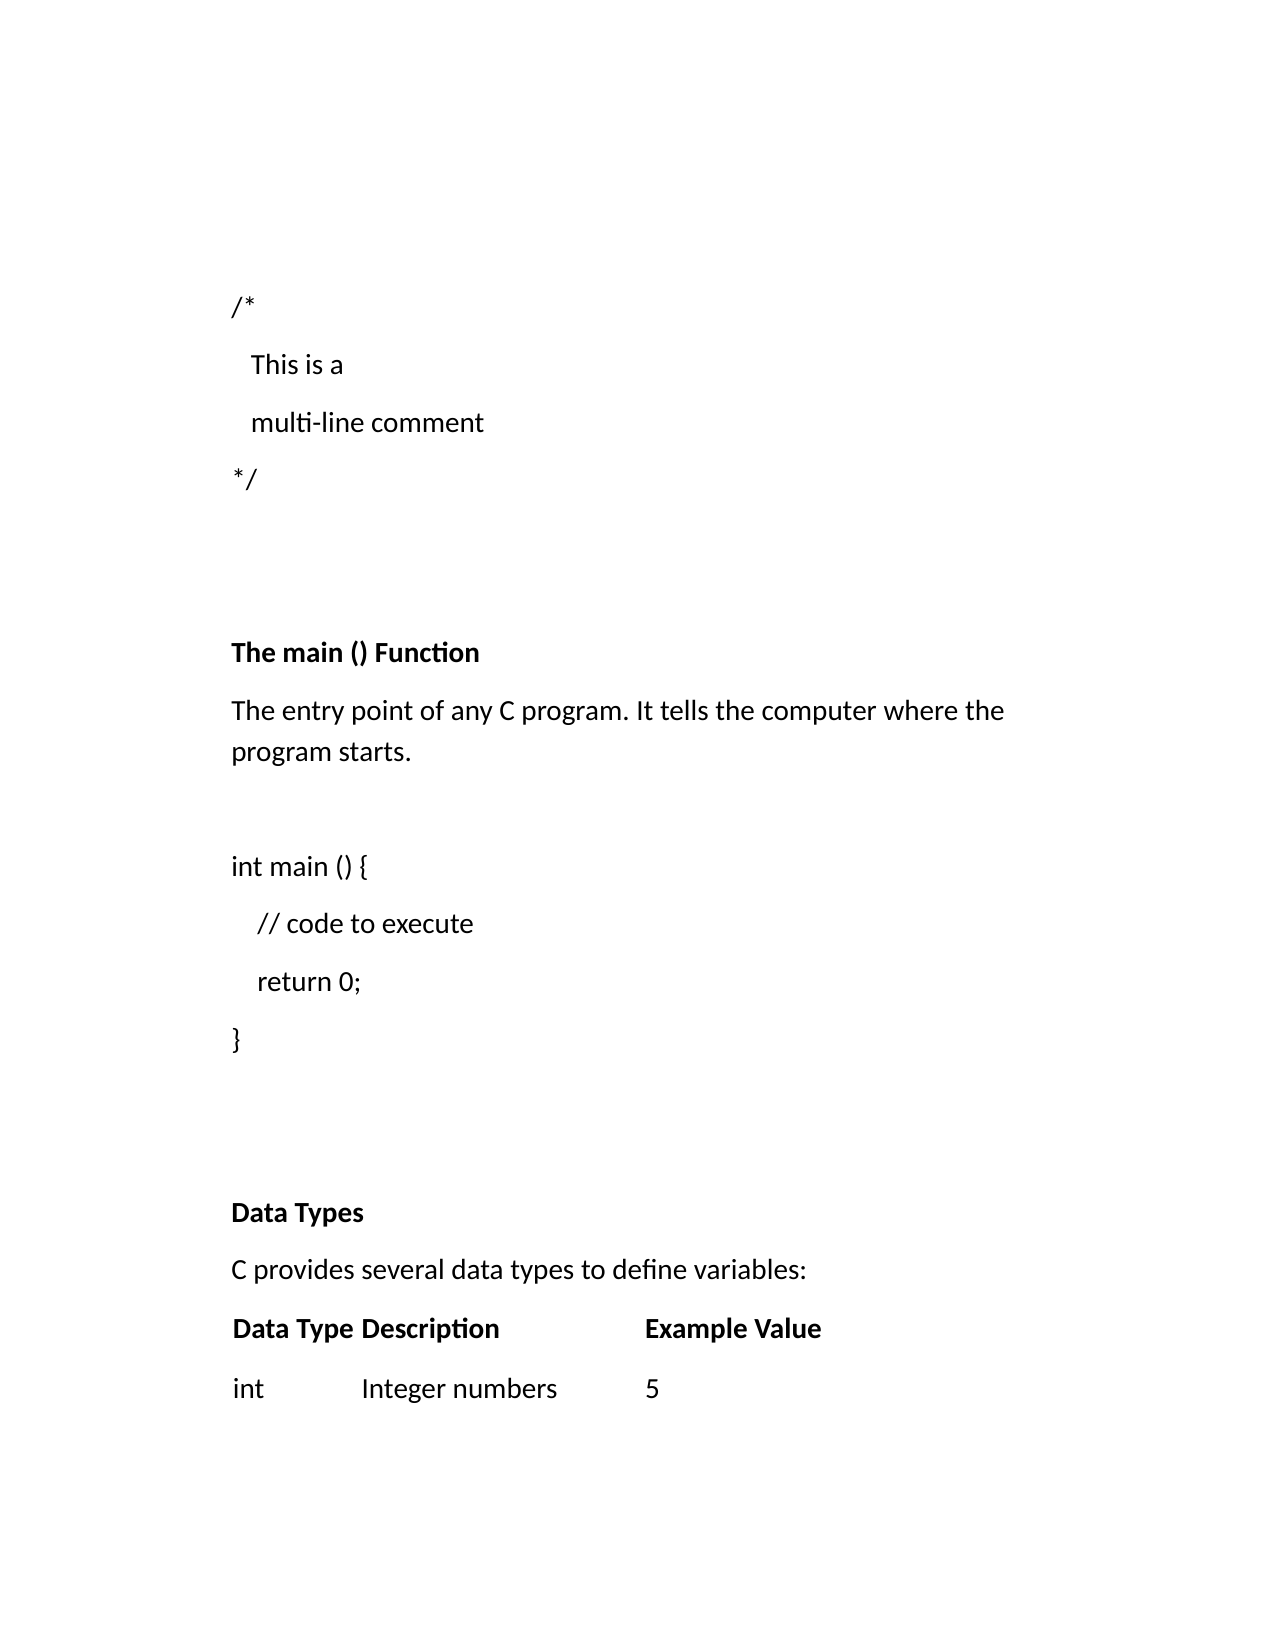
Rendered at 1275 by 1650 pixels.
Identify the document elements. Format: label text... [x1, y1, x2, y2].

table_header Example Value [643, 1309, 828, 1368]
text C provides several data types to define variables: [231, 1251, 1044, 1287]
text Data Types [231, 1194, 1044, 1229]
table_header Data Type [231, 1309, 360, 1368]
table_header Description [360, 1309, 643, 1368]
text } [231, 1021, 1044, 1056]
text int main () { [231, 848, 1044, 884]
text The entry point of any C program. It tells the computer where the program starts. [231, 692, 1044, 768]
table_cell Integer numbers [360, 1369, 643, 1407]
text // code to execute [231, 906, 1044, 941]
text This is a [231, 346, 1044, 382]
text /* [231, 289, 1044, 324]
table_cell 5 [643, 1369, 828, 1407]
text The main () Function [231, 634, 1044, 670]
text multi-line comment [231, 404, 1044, 439]
text */ [231, 461, 1044, 497]
table_cell int [231, 1369, 360, 1407]
text return 0; [231, 963, 1044, 999]
